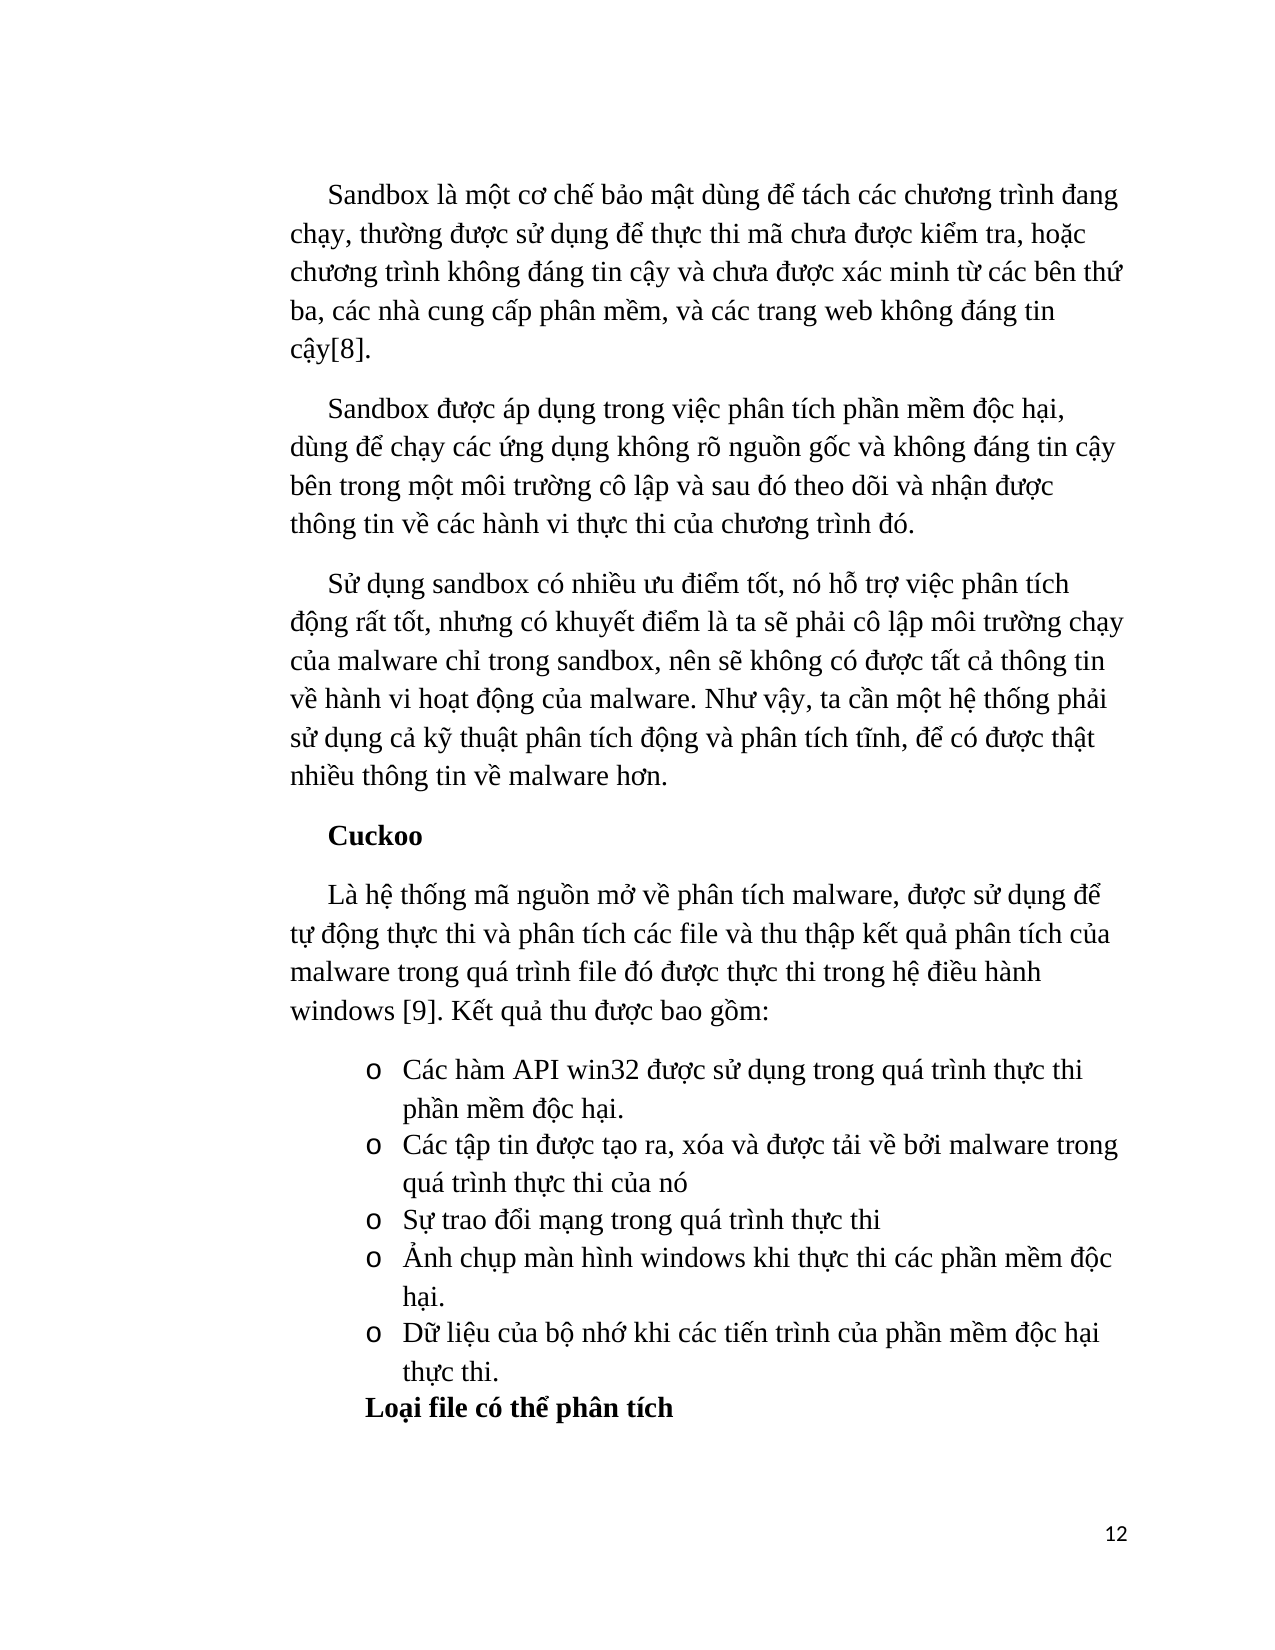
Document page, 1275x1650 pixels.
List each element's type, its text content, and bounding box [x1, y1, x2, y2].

list Loại file có thể phân tích [365, 1390, 1127, 1424]
list Sự trao đổi mạng trong quá trình thực thi [365, 1202, 1127, 1238]
text Sandbox được áp dụng trong việc phân tích phần mềm độc hại, dùng để chạy các ứng dụng không rõ nguồn gốc và không đáng tin cậy bên trong một môi trường cô lập và sau đó theo dõi và nhận được thông tin về các hành vi thực thi của chương trình đó. [290, 391, 1127, 540]
list Các hàm API win32 được sử dụng trong quá trình thực thi phần mềm độc hại. [365, 1052, 1127, 1124]
list Dữ liệu của bộ nhớ khi các tiến trình của phần mềm độc hại thực thi. [365, 1315, 1127, 1388]
list Ảnh chụp màn hình windows khi thực thi các phần mềm độc hại. [365, 1241, 1127, 1313]
text Cuckoo [290, 818, 1127, 851]
list Các tập tin được tạo ra, xóa và được tải về bởi malware trong quá trình thực thi của nó [365, 1127, 1127, 1199]
text Là hệ thống mã nguồn mở về phân tích malware, được sử dụng để tự động thực thi và phân tích các file và thu thập kết quả phân tích của malware trong quá trình file đó được thực thi trong hệ điều hành windows [9]. Kết quả thu được bao gồm: [290, 877, 1127, 1026]
text Sandbox là một cơ chế bảo mật dùng để tách các chương trình đang chạy, thường được sử dụng để thực thi mã chưa được kiểm tra, hoặc chương trình không đáng tin cậy và chưa được xác minh từ các bên thứ ba, các nhà cung cấp phân mềm, và các trang web không đáng tin cậy[8]. [290, 177, 1127, 365]
text Sử dụng sandbox có nhiều ưu điểm tốt, nó hỗ trợ việc phân tích động rất tốt, nhưng có khuyết điểm là ta sẽ phải cô lập môi trường chạy của malware chỉ trong sandbox, nên sẽ không có được tất cả thông tin về hành vi hoạt động của malware. Như vậy, ta cần một hệ thống phải sử dụng cả kỹ thuật phân tích động và phân tích tĩnh, để có được thật nhiều thông tin về malware hơn. [290, 566, 1127, 792]
